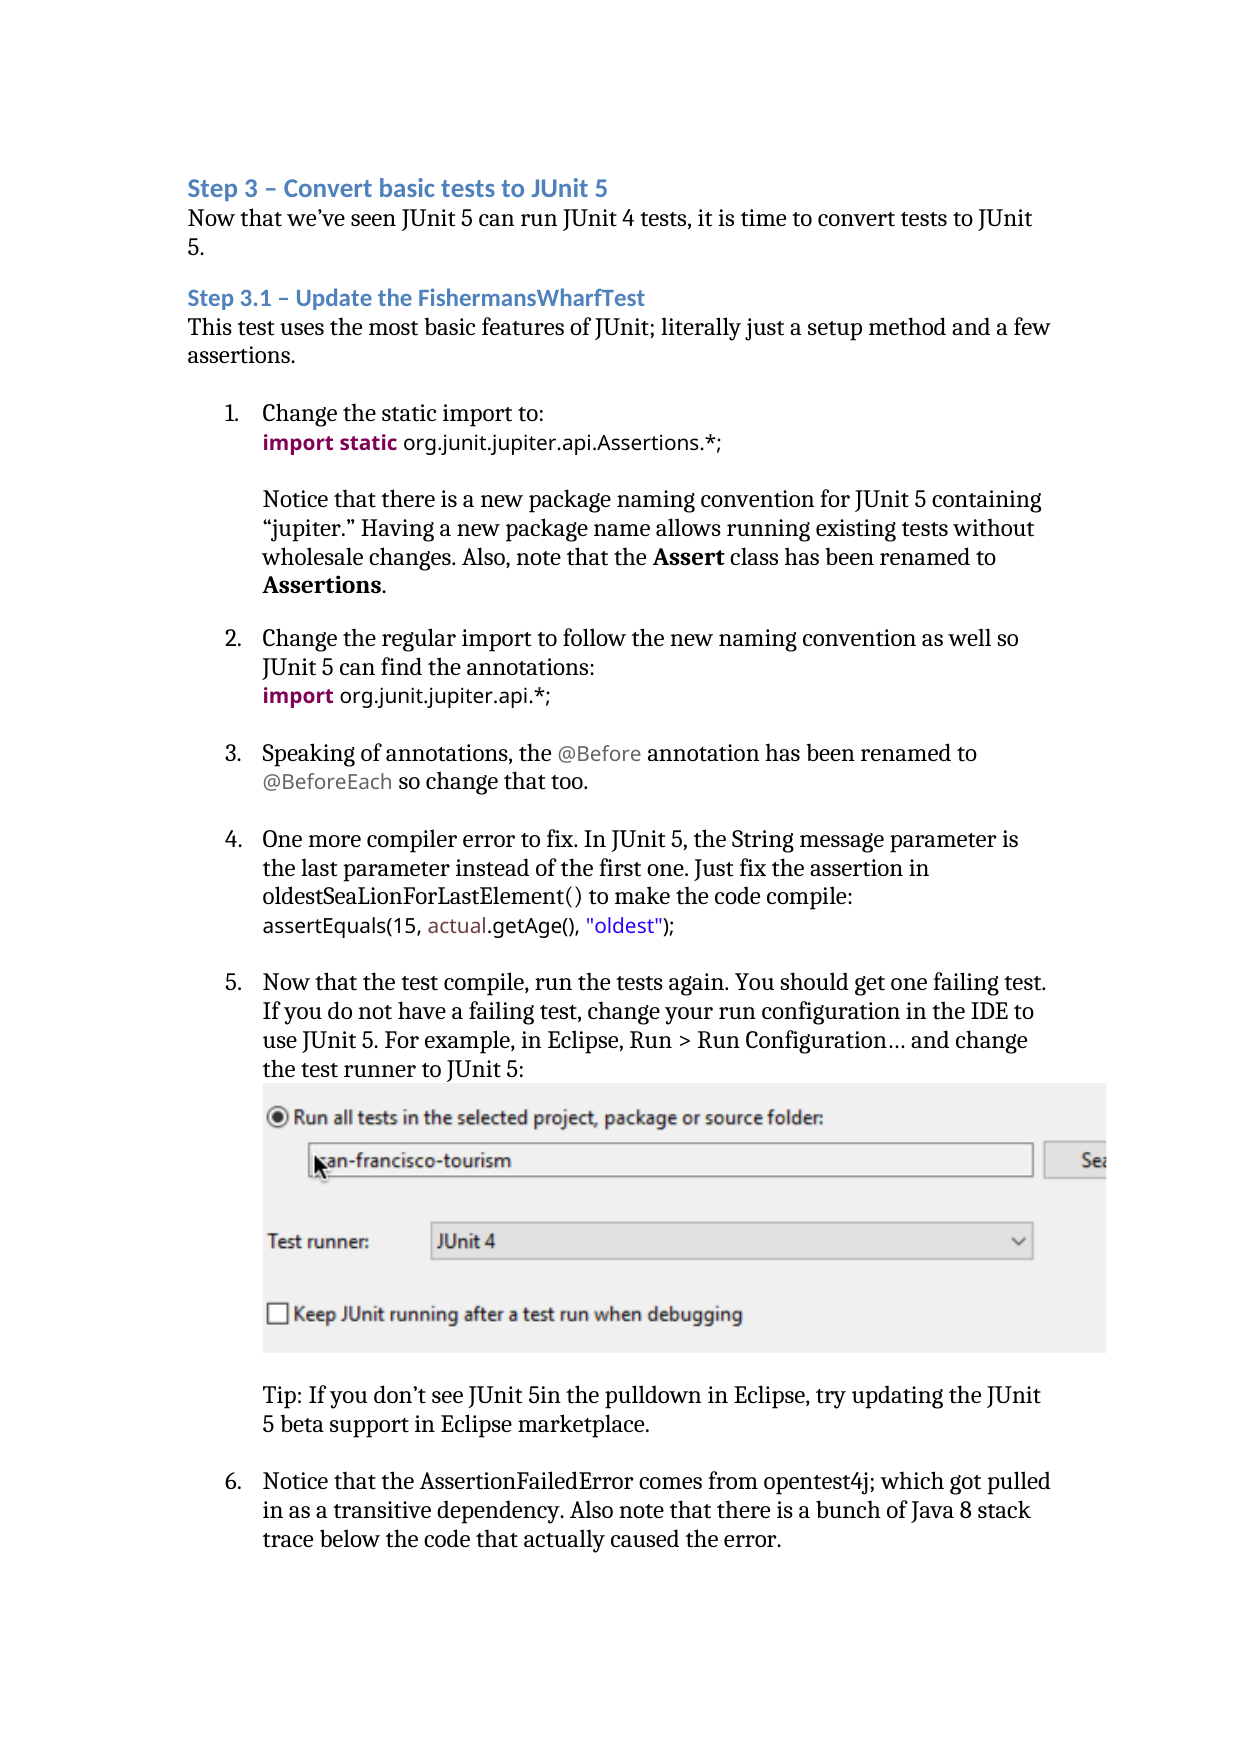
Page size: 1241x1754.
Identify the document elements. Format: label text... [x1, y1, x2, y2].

subtitle Step 3.1 – Update the FishermansWharfTest [187, 282, 1053, 313]
list Notice that there is a new package naming convention for JUnit 5 containing “jupiter.” Having a new package name allows running existing tests without wholesale changes. Also, note that the Assert class has been renamed to Assertions. [262, 485, 1053, 600]
list import org.junit.jupiter.api.*; [262, 681, 1053, 710]
list Tip: If you don’t see JUnit 5in the pulldown in Eclipse, try updating the JUnit 5 beta support in Eclipse marketplace. [262, 1381, 1053, 1438]
list Notice that the AssertionFailedError comes from opentest4j; which got pulled in as a transitive dependency. Also note that there is a bunch of Java 8 stack trace below the code that actually caused the error. [225, 1467, 1053, 1553]
list import static org.junit.jupiter.api.Assertions.*; [262, 428, 1053, 456]
list Now that the test compile, run the tests again. You should get one failing test. If you do not have a failing test, change your run configuration in the IDE to use JUnit 5. For example, in Eclipse, Run > Run Configuration… and change the test runner to JUnit 5: [225, 968, 1053, 1083]
list assertEquals(15, actual.getAge(), "oldest"); [262, 911, 1053, 939]
list One more compiler error to fix. In JUnit 5, the String message parameter is the last parameter instead of the first one. Just fix the assertion in oldestSeaLionForLastElement() to make the code compile: [225, 825, 1053, 911]
list Change the static import to: [225, 399, 1053, 428]
text Now that we’ve seen JUnit 5 can run JUnit 4 tests, it is time to convert tests to JUnit 5. [187, 204, 1053, 261]
subtitle Step 3 – Convert basic tests to JUnit 5 [187, 171, 1053, 204]
list Speaking of annotations, the @Before annotation has been renamed to @BeforeEach so change that too. [225, 738, 1053, 796]
list Change the regular import to follow the new naming convention as well so JUnit 5 can find the annotations: [225, 624, 1053, 681]
picture [262, 1083, 1107, 1353]
text This test uses the most basic features of JUnit; literally just a setup method and a few assertions. [187, 313, 1053, 370]
